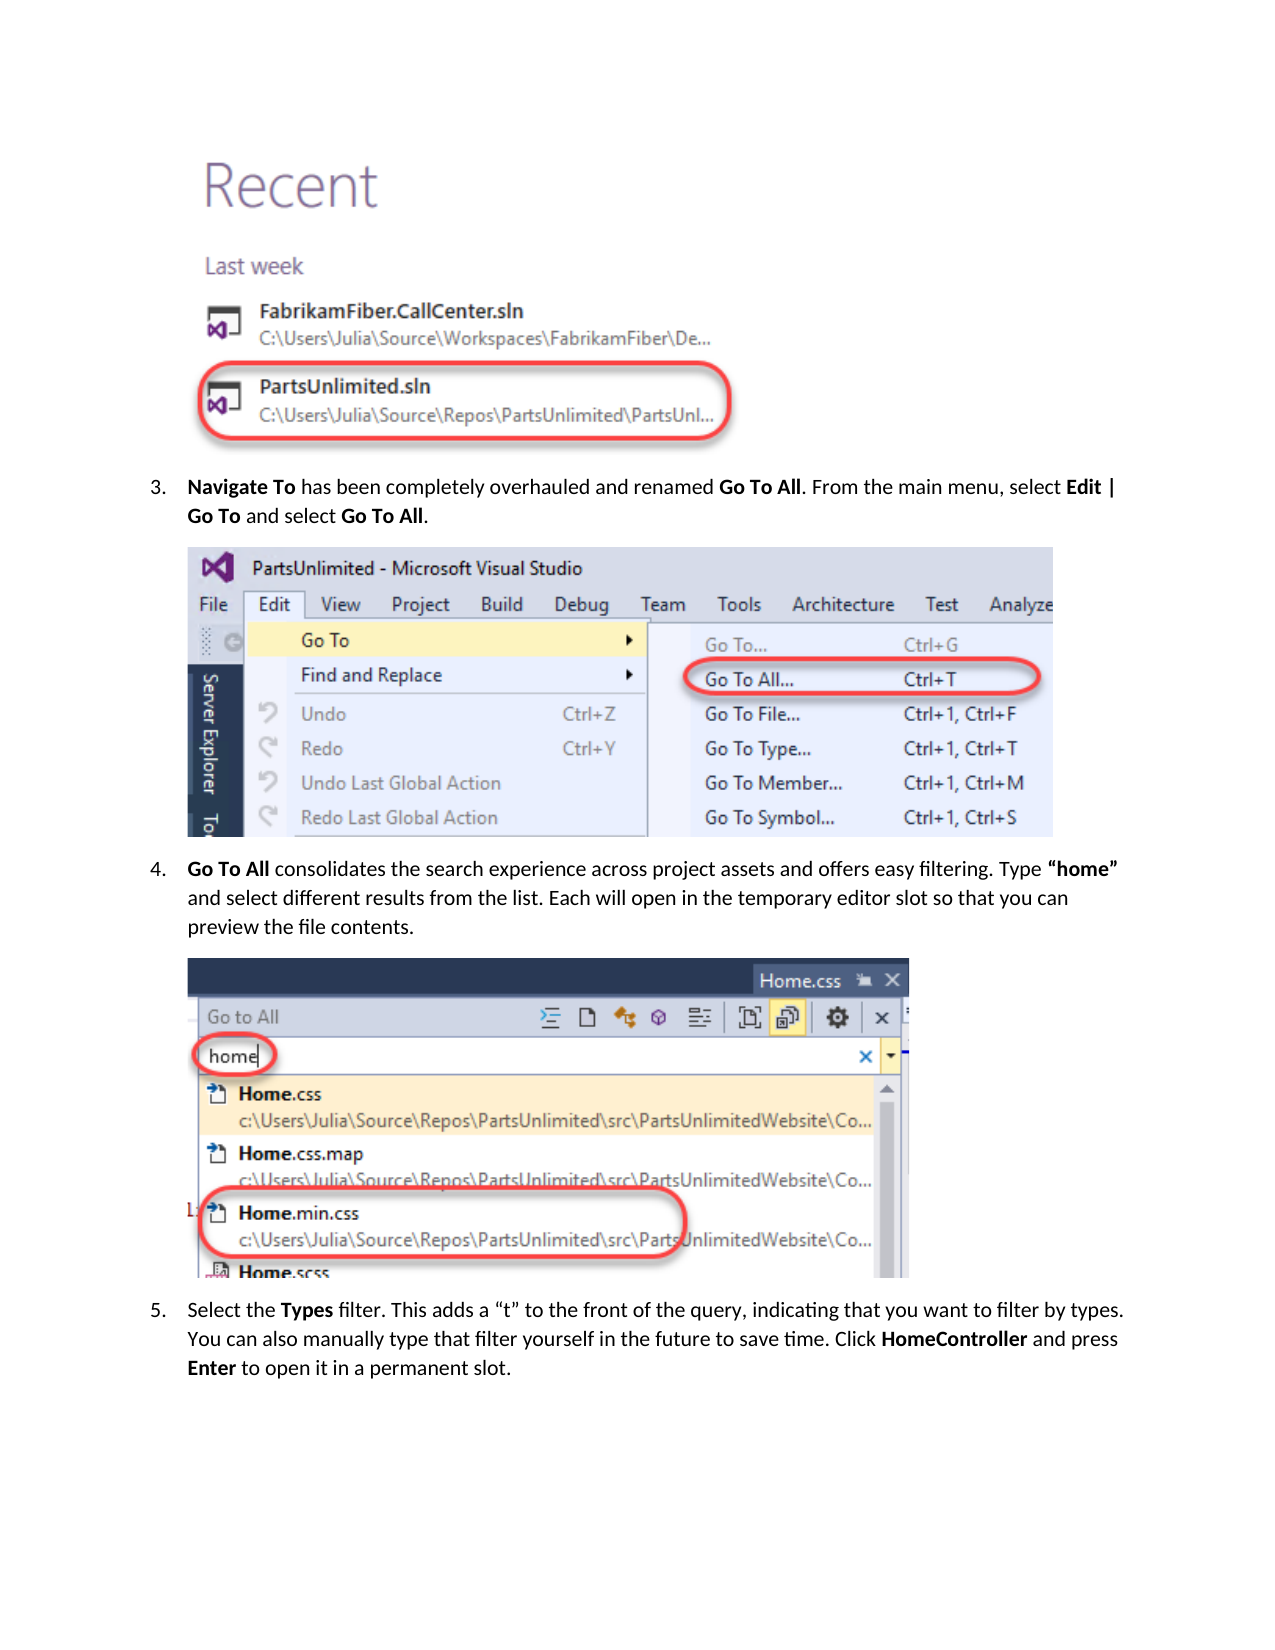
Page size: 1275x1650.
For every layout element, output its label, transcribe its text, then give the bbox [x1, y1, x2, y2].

list Select the Types filter. This adds a “t” to the front of the query, indicating that you want to filter by types. You can also manually type that filter yourself in the future to save time. Click HomeController and press Enter to open it in a permanent slot. [150, 1296, 1125, 1380]
picture [187, 150, 760, 455]
picture [187, 958, 910, 1278]
picture [187, 547, 1053, 837]
list Go To All consolidates the search experience across project assets and offers easy filtering. Type “home” and select different results from the list. Each will open in the temporary editor slot so that you can preview the file contents. [150, 856, 1125, 940]
list Navigate To has been completely overhauled and renamed Go To All. From the main menu, select Edit | Go To and select Go To All. [150, 473, 1125, 529]
